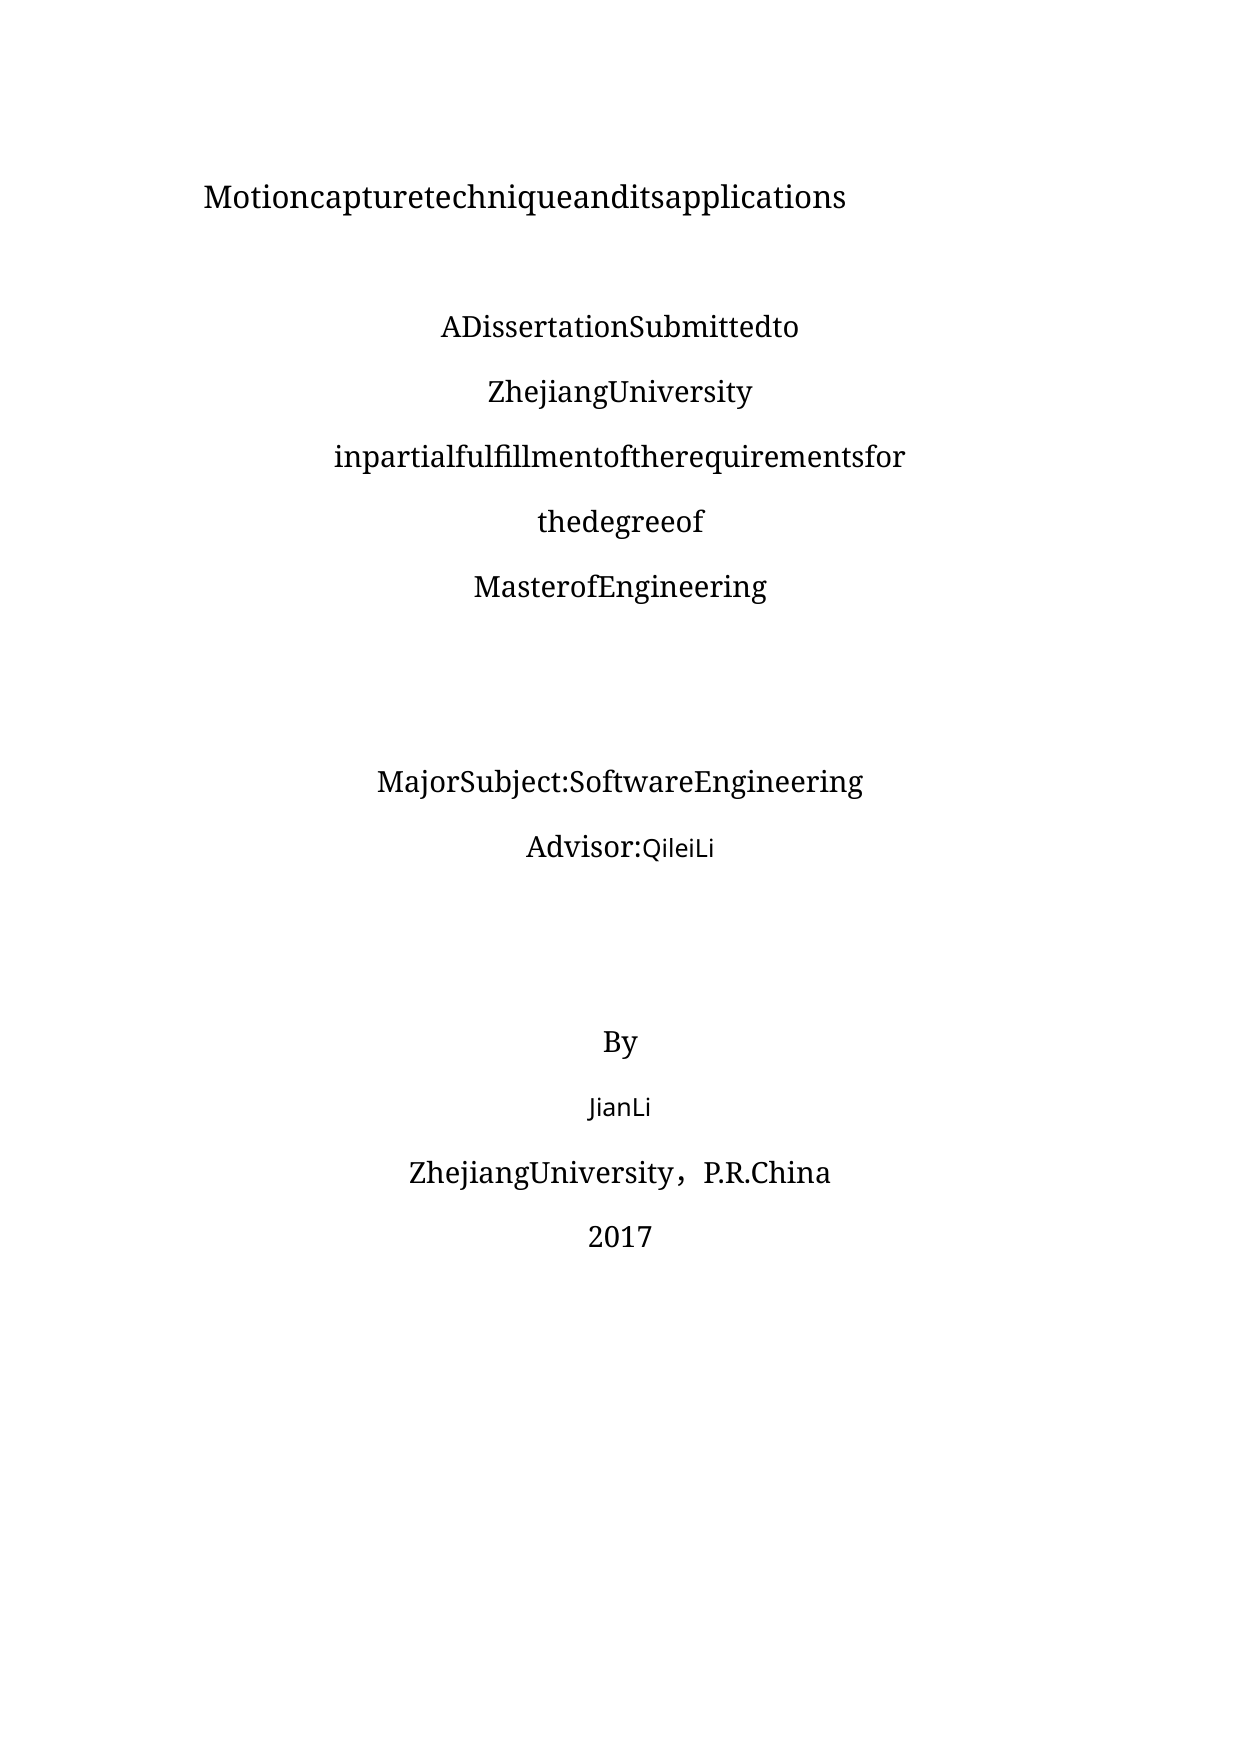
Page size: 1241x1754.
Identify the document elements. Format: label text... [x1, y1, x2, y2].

text MajorSubject:SoftwareEngineering [187, 749, 1053, 814]
text ZhejiangUniversity，P.R.China [187, 1139, 1053, 1204]
text JianLi [187, 1074, 1053, 1139]
text Motioncapturetechniqueanditsapplications [203, 164, 1053, 229]
text inpartialfulfillmentoftherequirementsfor [187, 424, 1053, 489]
text thedegreeof [187, 489, 1053, 554]
text By [187, 1009, 1053, 1074]
text ZhejiangUniversity [187, 359, 1053, 424]
text MasterofEngineering [187, 554, 1053, 619]
text 2017 [187, 1204, 1053, 1269]
text Advisor:QileiLi [187, 814, 1053, 879]
text ADissertationSubmittedto [187, 294, 1053, 359]
